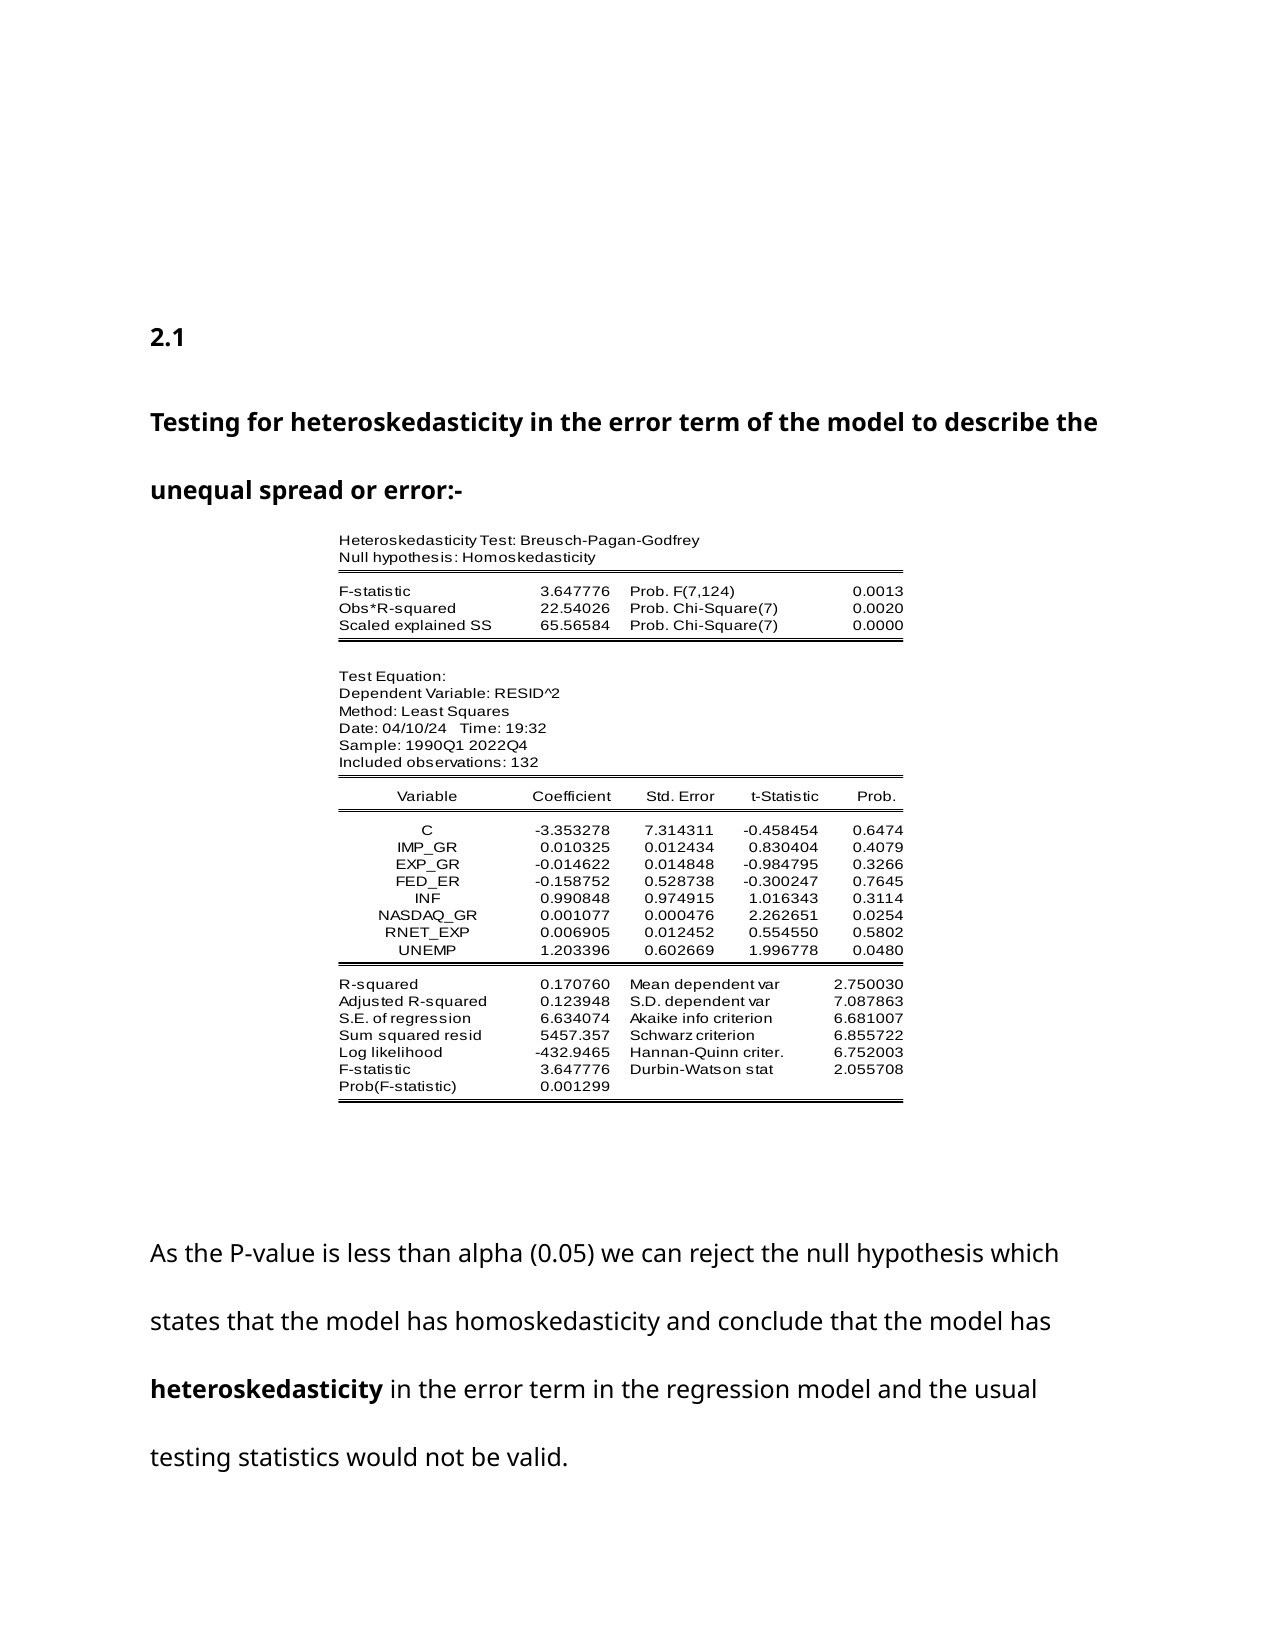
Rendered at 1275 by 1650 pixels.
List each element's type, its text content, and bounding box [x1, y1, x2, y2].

text 2.1 [150, 319, 1125, 354]
text As the P-value is less than alpha (0.05) we can reject the null hypothesis which states that the model has homoskedasticity and conclude that the model has heteroskedasticity in the error term in the regression model and the usual testing statistics would not be valid. [150, 1236, 1125, 1474]
text Testing for heteroskedasticity in the error term of the model to describe the unequal spread or error:- [150, 404, 1125, 507]
